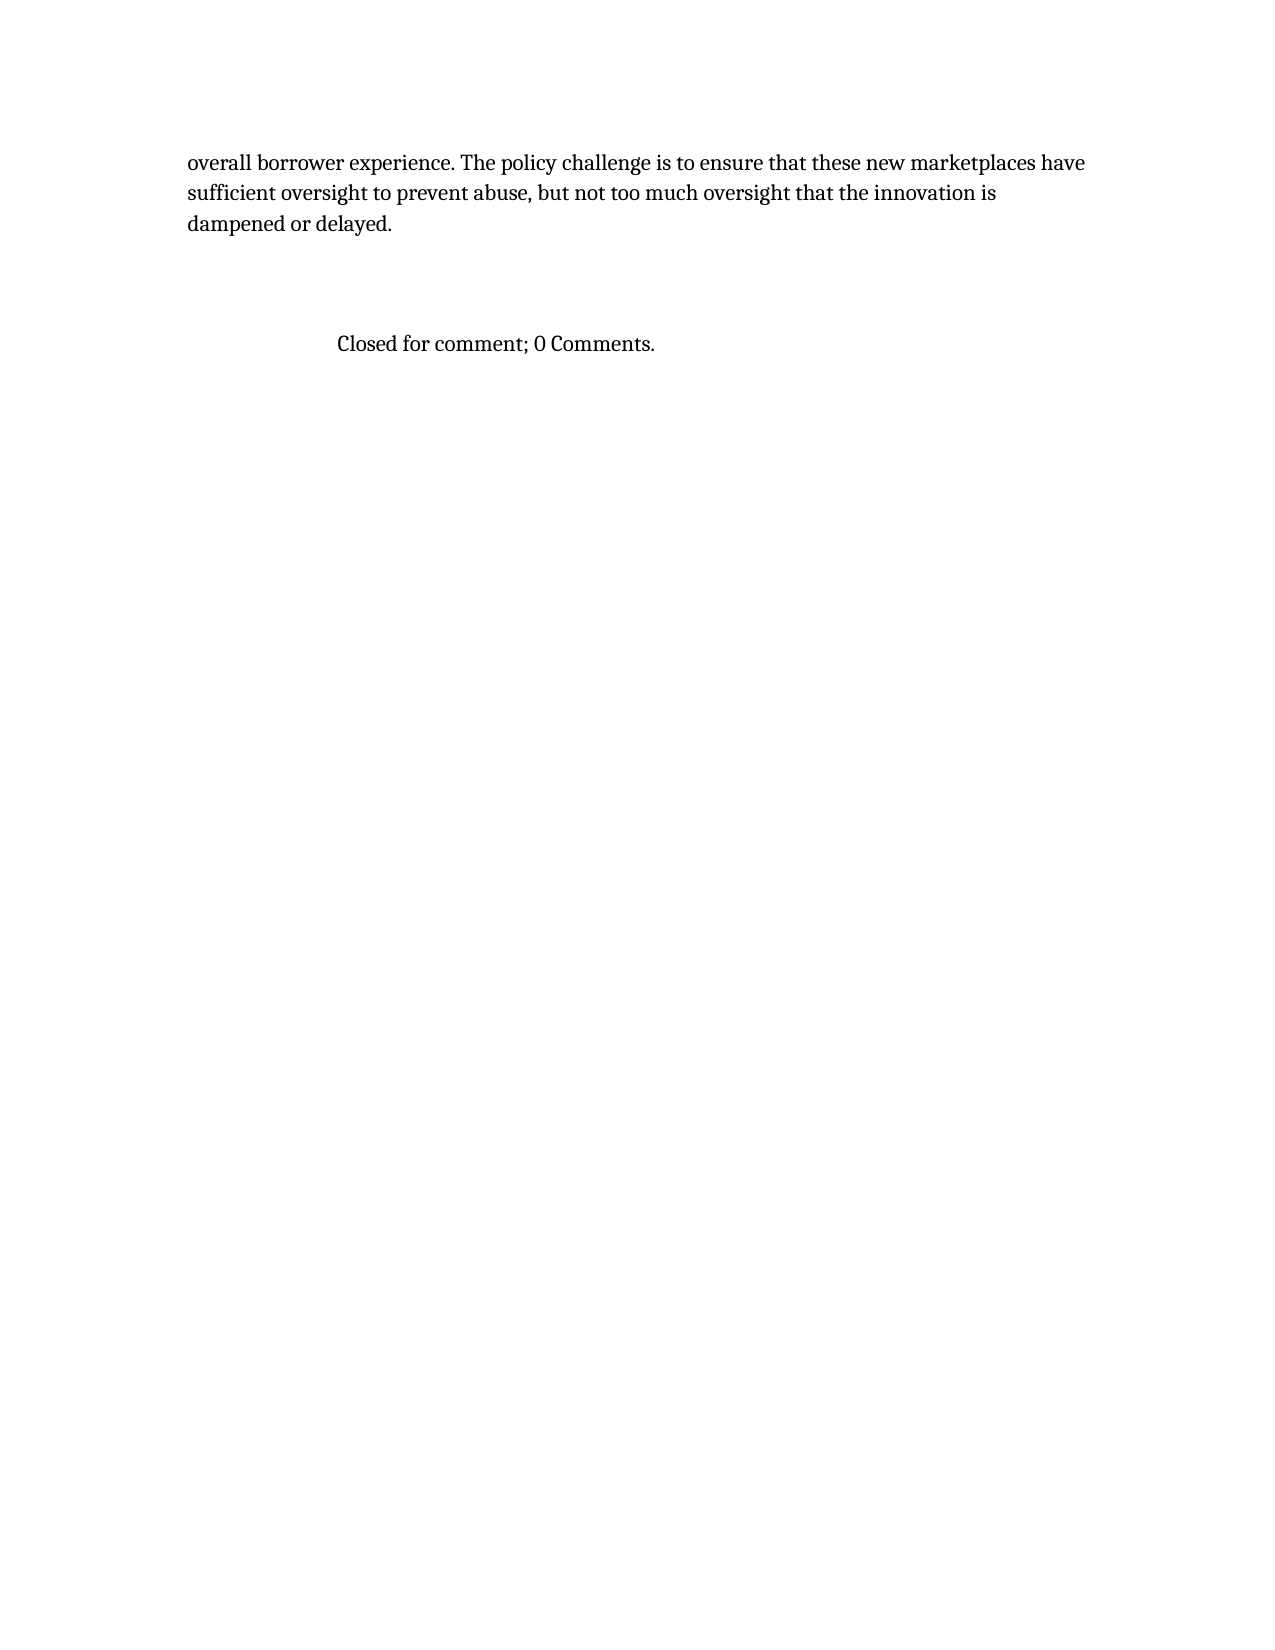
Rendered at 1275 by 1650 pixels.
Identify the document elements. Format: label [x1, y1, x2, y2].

text [187, 150, 1087, 448]
